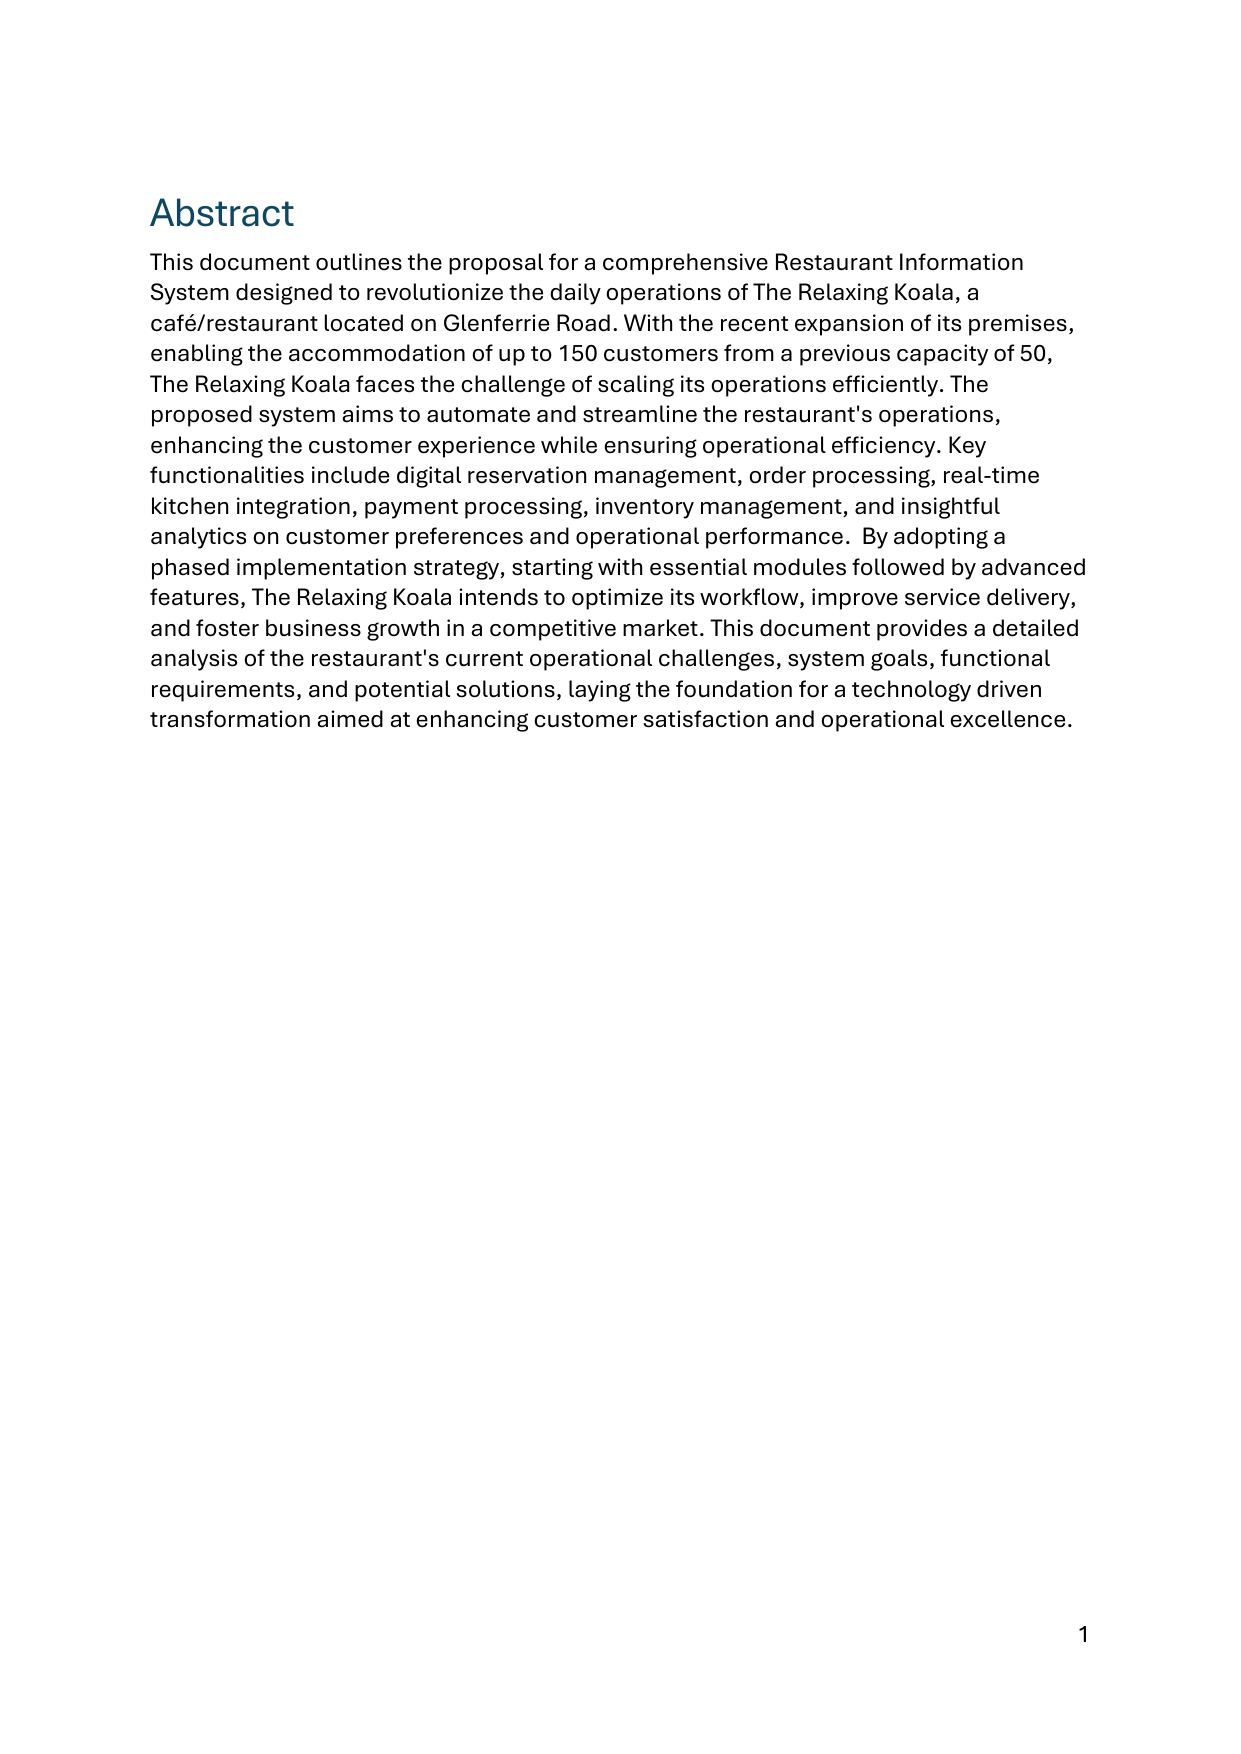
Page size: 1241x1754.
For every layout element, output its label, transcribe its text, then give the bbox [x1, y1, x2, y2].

subtitle Abstract [150, 187, 1090, 238]
text This document outlines the proposal for a comprehensive Restaurant Information System designed to revolutionize the daily operations of The Relaxing Koala, a café/restaurant located on Glenferrie Road. With the recent expansion of its premises, enabling the accommodation of up to 150 customers from a previous capacity of 50, The Relaxing Koala faces the challenge of scaling its operations efficiently. The proposed system aims to automate and streamline the restaurant's operations, enhancing the customer experience while ensuring operational efficiency. Key functionalities include digital reservation management, order processing, real-time kitchen integration, payment processing, inventory management, and insightful analytics on customer preferences and operational performance. By adopting a phased implementation strategy, starting with essential modules followed by advanced features, The Relaxing Koala intends to optimize its workflow, improve service delivery, and foster business growth in a competitive market. This document provides a detailed analysis of the restaurant's current operational challenges, system goals, functional requirements, and potential solutions, laying the foundation for a technology driven transformation aimed at enhancing customer satisfaction and operational excellence. [150, 247, 1090, 735]
